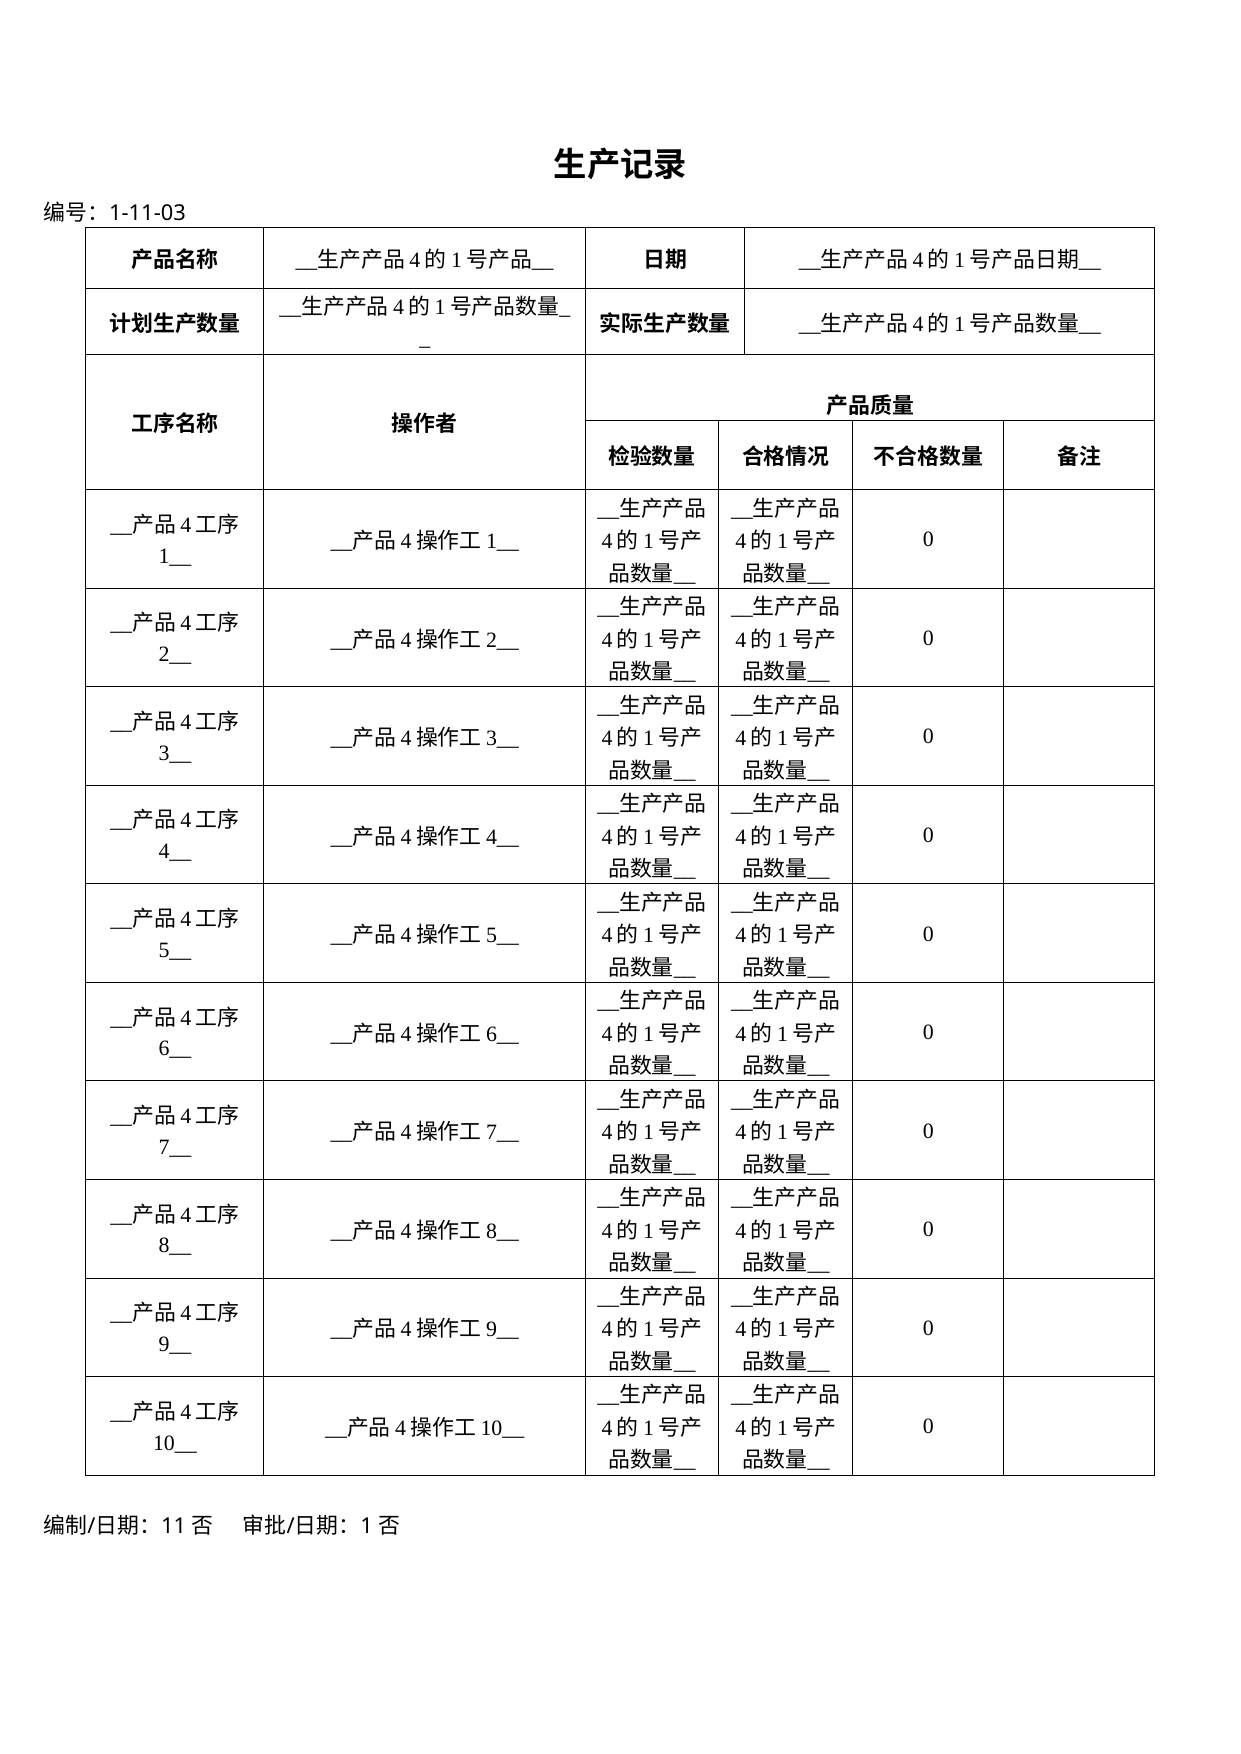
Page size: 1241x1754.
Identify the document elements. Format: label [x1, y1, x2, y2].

table_cell [32, 130, 1208, 1607]
